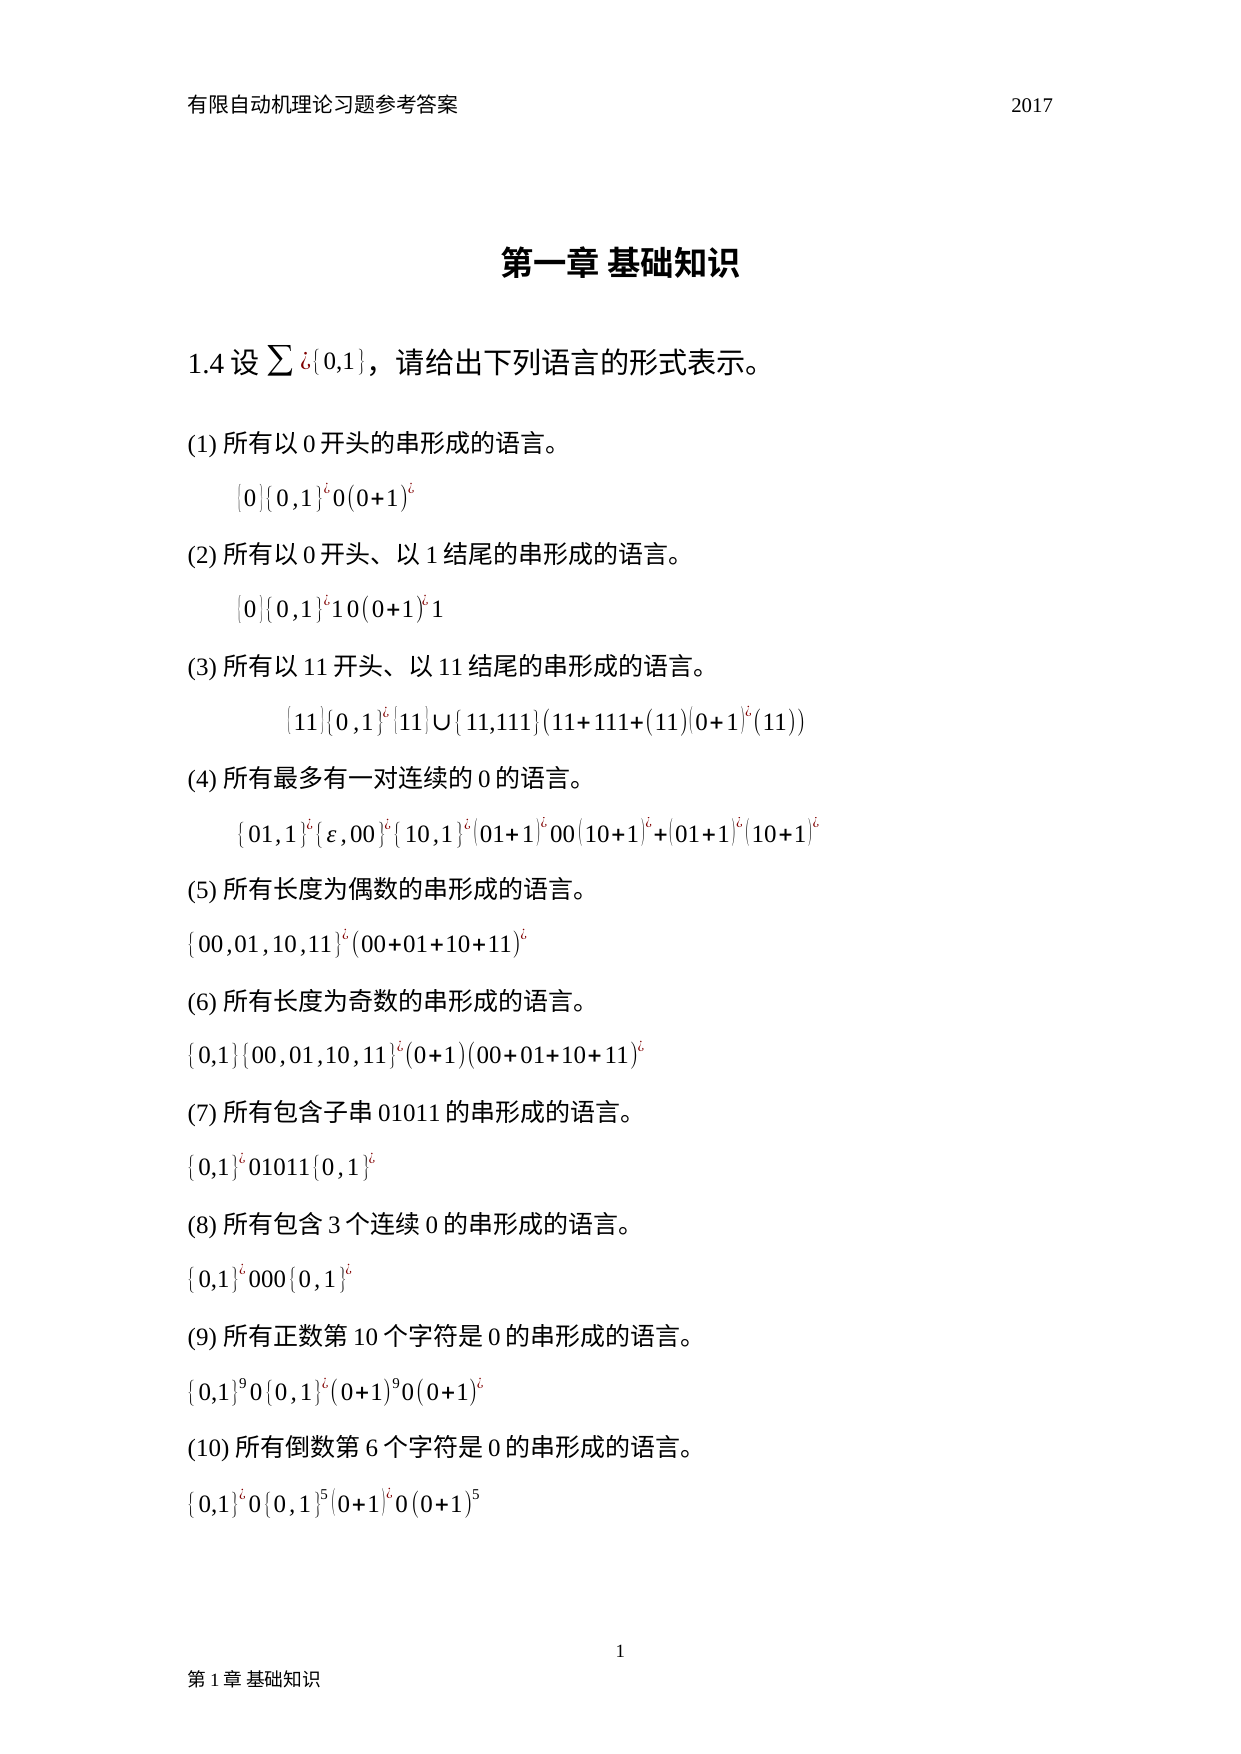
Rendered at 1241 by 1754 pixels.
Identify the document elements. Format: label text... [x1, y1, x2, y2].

text (8) 所有包含3个连续0的串形成的语言。 [187, 1188, 1053, 1256]
text (6) 所有长度为奇数的串形成的语言。 [187, 965, 1053, 1033]
text (10) 所有倒数第6个字符是0的串形成的语言。 [187, 1412, 1053, 1479]
text (2) 所有以0开头、以1结尾的串形成的语言。 [187, 519, 1053, 587]
text (9) 所有正数第10个字符是0的串形成的语言。 [187, 1300, 1053, 1368]
text (7) 所有包含子串01011的串形成的语言。 [187, 1077, 1053, 1145]
subtitle 1.4设 ，请给出下列语言的形式表示。 [187, 327, 1053, 395]
text (3) 所有以11开头、以11结尾的串形成的语言。 [187, 631, 1053, 699]
subtitle 第一章 基础知识 [187, 227, 1053, 295]
text (5) 所有长度为偶数的串形成的语言。 [187, 854, 1053, 922]
text (4) 所有最多有一对连续的0的语言。 [187, 742, 1053, 810]
text (1) 所有以0开头的串形成的语言。 [187, 408, 1053, 476]
